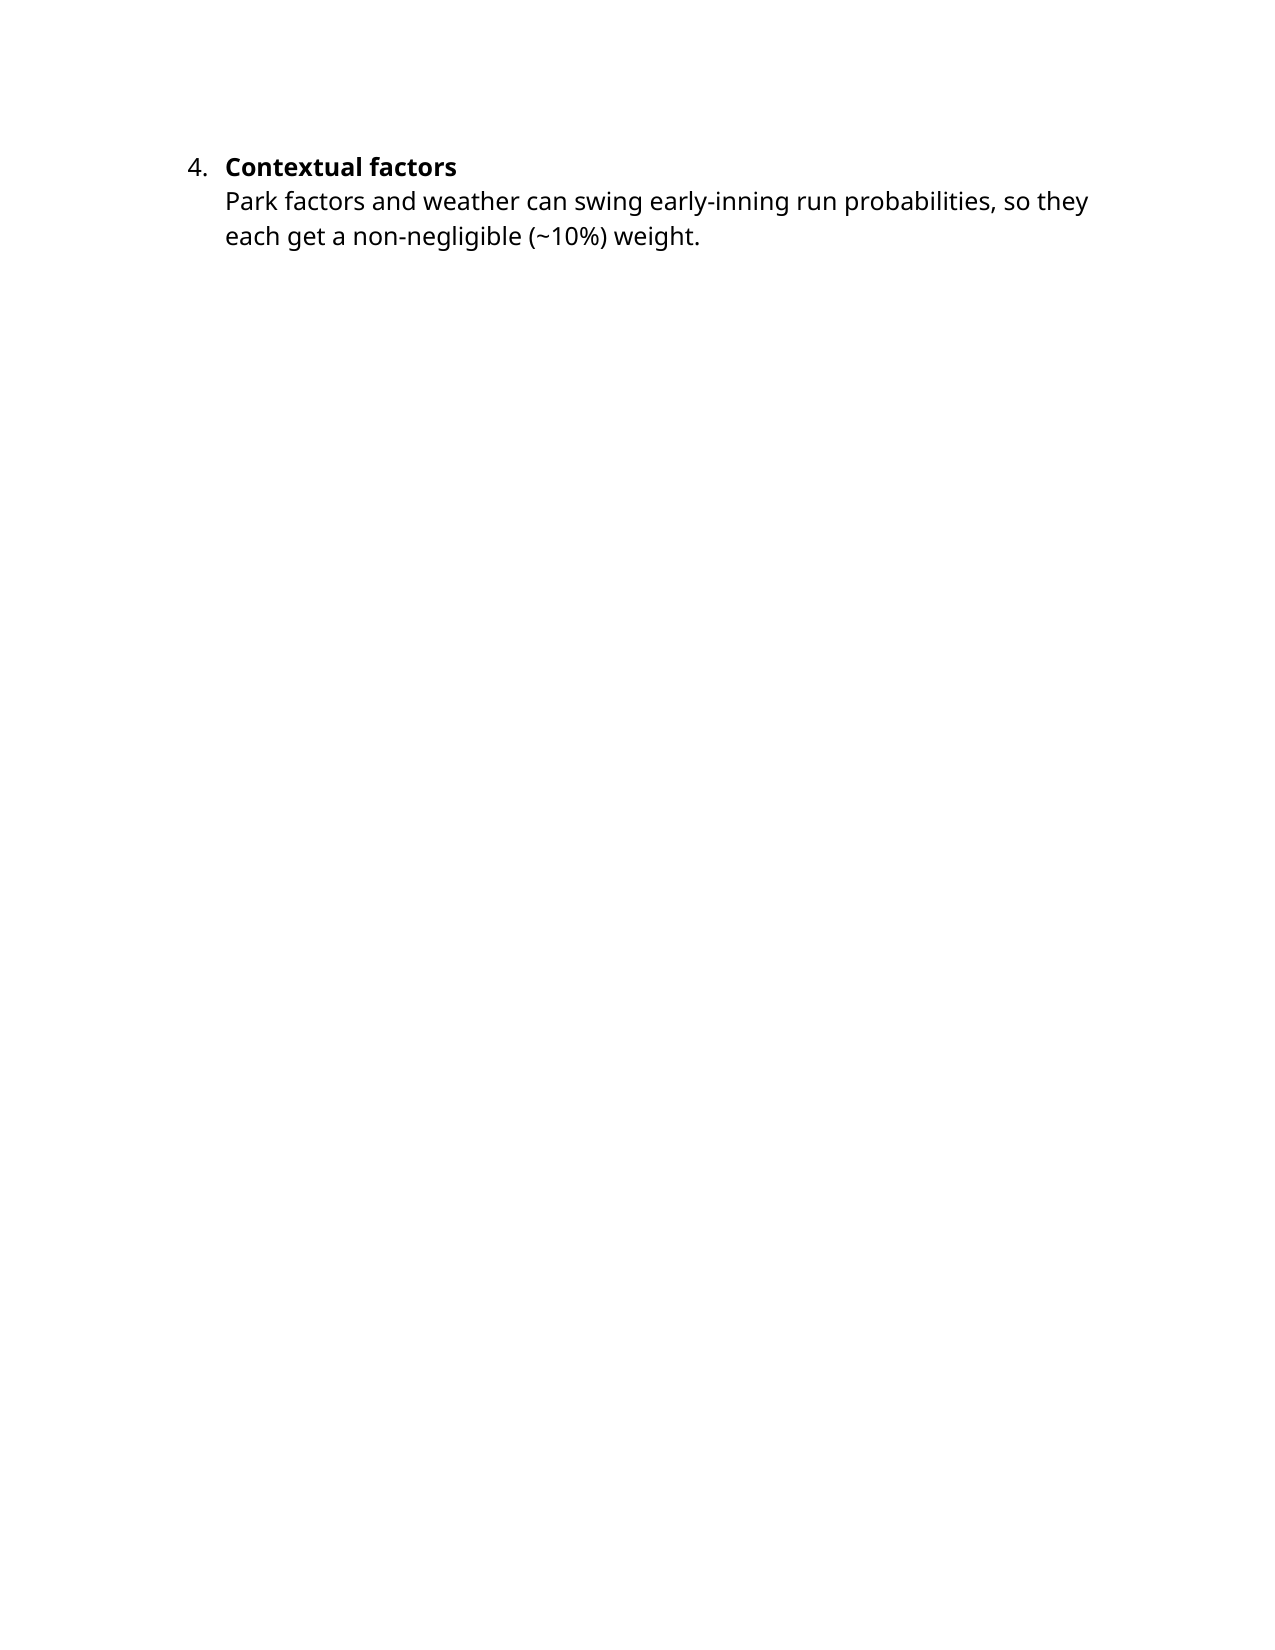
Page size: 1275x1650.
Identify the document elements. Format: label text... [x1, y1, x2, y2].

list Contextual factors Park factors and weather can swing early-inning run probabilities, so they each get a non-negligible (~10%) weight. [187, 150, 1125, 252]
